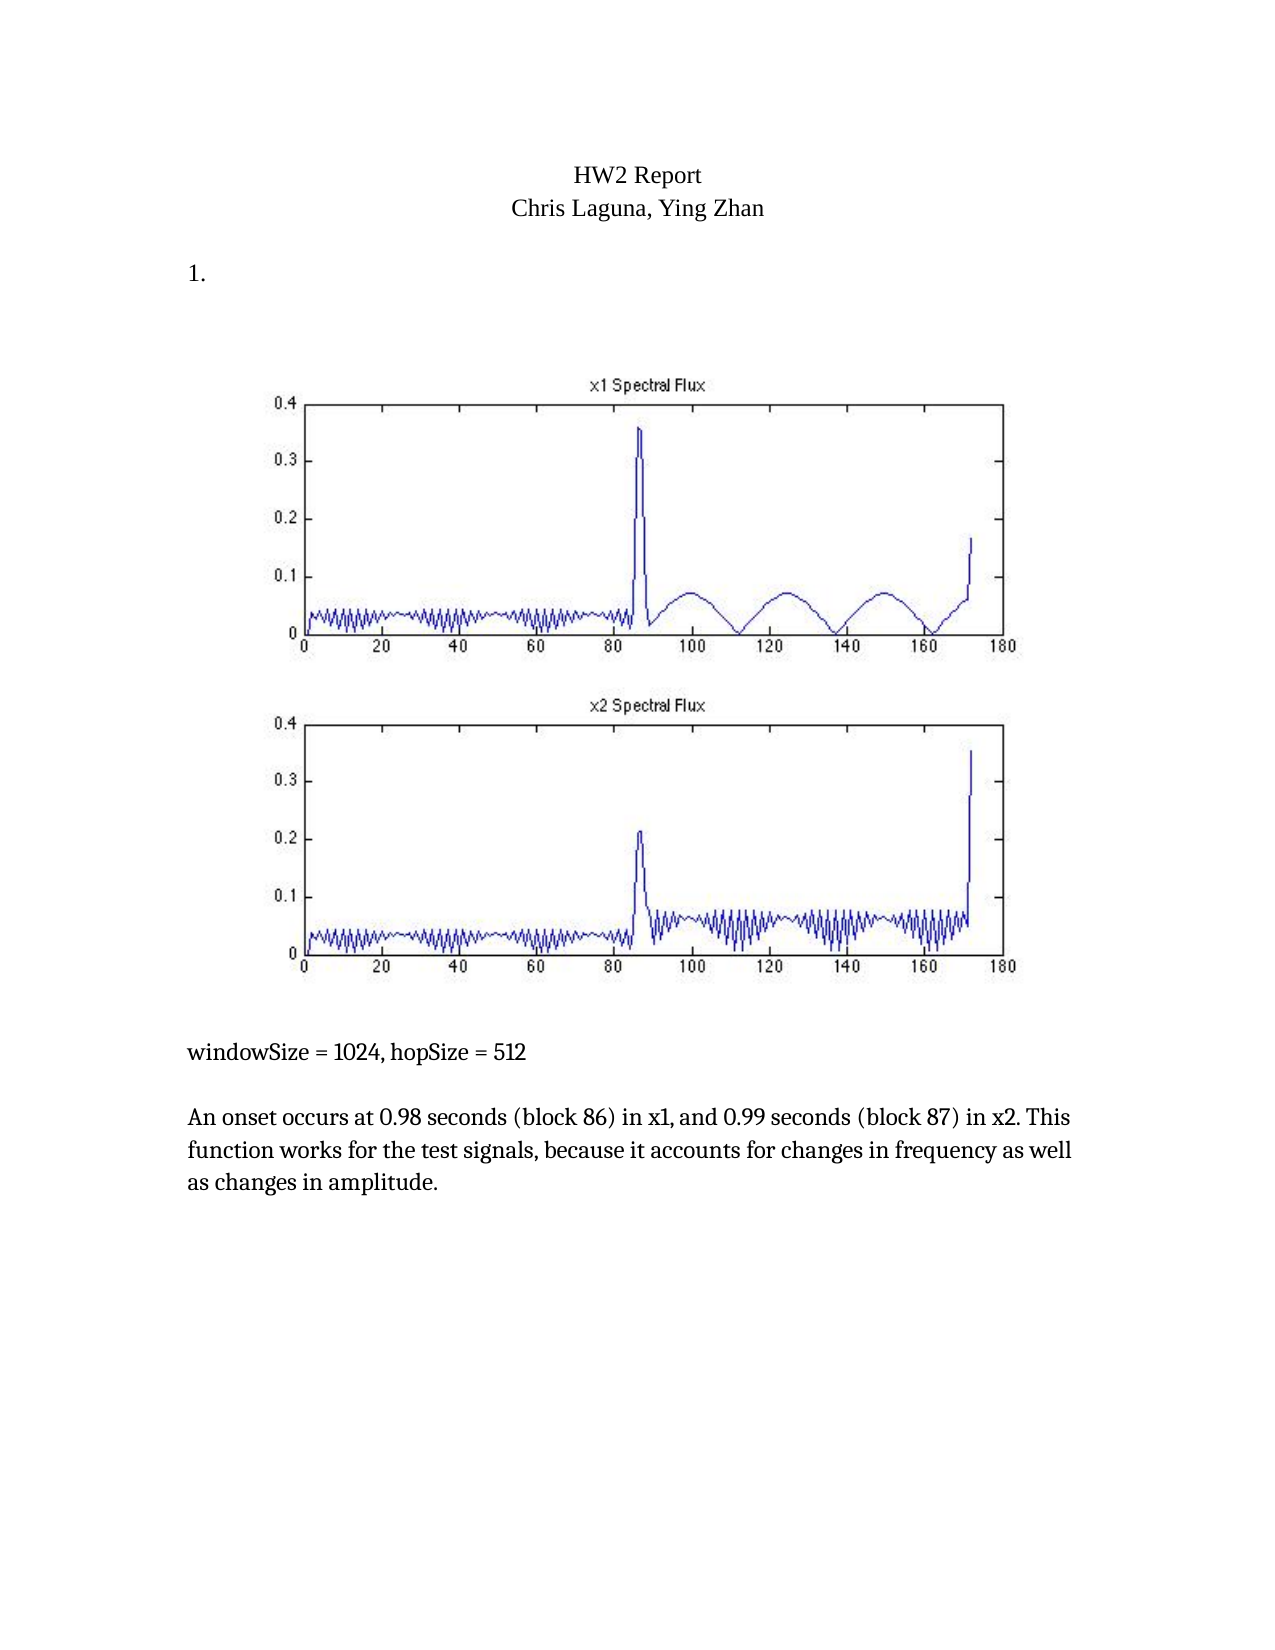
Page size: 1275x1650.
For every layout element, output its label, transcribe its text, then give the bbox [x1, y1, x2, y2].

text 1. [187, 256, 1087, 289]
picture [187, 353, 1088, 1029]
text HW2 Report [187, 159, 1087, 191]
text windowSize = 1024, hopSize = 512 [187, 1036, 1087, 1069]
text An onset occurs at 0.98 seconds (block 86) in x1, and 0.99 seconds (block 87) in x2. This function works for the test signals, because it accounts for changes in frequency as well as changes in amplitude. [187, 1101, 1087, 1199]
text Chris Laguna, Ying Zhan [187, 191, 1087, 224]
